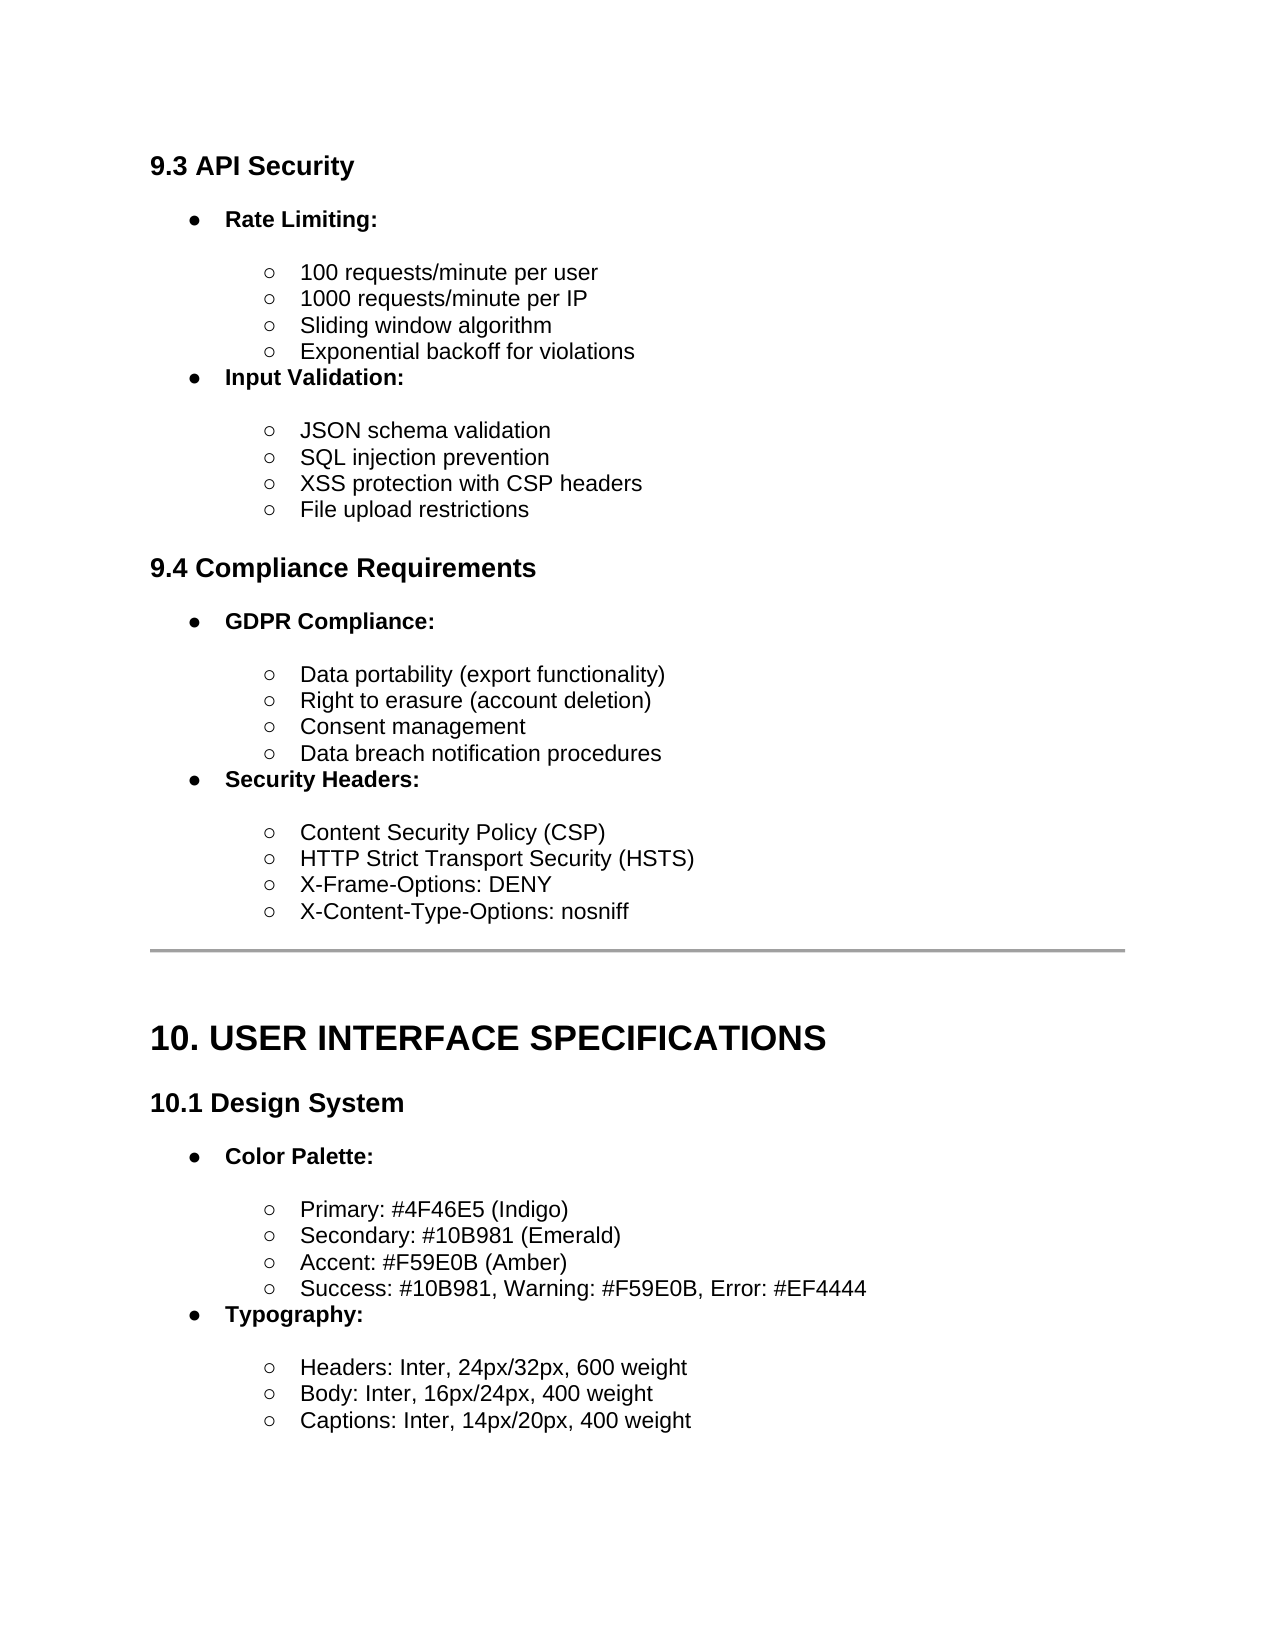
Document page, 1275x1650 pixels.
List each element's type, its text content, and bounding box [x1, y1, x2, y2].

list Data portability (export functionality) [262, 661, 1125, 687]
list Security Headers: [187, 766, 1125, 819]
list 1000 requests/minute per IP [262, 285, 1125, 312]
list Color Palette: [187, 1143, 1125, 1196]
list Consent management [262, 713, 1125, 740]
list X-Content-Type-Options: nosniff [262, 898, 1125, 924]
list X-Frame-Options: DENY [262, 871, 1125, 898]
list Input Validation: [187, 364, 1125, 417]
list Data breach notification procedures [262, 740, 1125, 766]
subtitle 9.3 API Security [150, 150, 1125, 181]
list HTTP Strict Transport Security (HSTS) [262, 845, 1125, 871]
list Body: Inter, 16px/24px, 400 weight [262, 1380, 1125, 1407]
list Headers: Inter, 24px/32px, 600 weight [262, 1354, 1125, 1380]
list Rate Limiting: [187, 206, 1125, 259]
list Accent: #F59E0B (Amber) [262, 1248, 1125, 1275]
list SQL injection prevention [262, 443, 1125, 470]
list 100 requests/minute per user [262, 259, 1125, 285]
list Success: #10B981, Warning: #F59E0B, Error: #EF4444 [262, 1275, 1125, 1301]
list XSS protection with CSP headers [262, 470, 1125, 496]
list Sliding window algorithm [262, 312, 1125, 338]
list Exponential backoff for violations [262, 338, 1125, 364]
subtitle 9.4 Compliance Requirements [150, 552, 1125, 583]
list Right to erasure (account deletion) [262, 687, 1125, 713]
list File upload restrictions [262, 496, 1125, 522]
list Content Security Policy (CSP) [262, 819, 1125, 845]
list JSON schema validation [262, 417, 1125, 443]
list Primary: #4F46E5 (Indigo) [262, 1196, 1125, 1222]
list Typography: [187, 1301, 1125, 1354]
list Secondary: #10B981 (Emerald) [262, 1222, 1125, 1248]
subtitle 10. USER INTERFACE SPECIFICATIONS [150, 1017, 1125, 1058]
subtitle 10.1 Design System [150, 1087, 1125, 1118]
list GDPR Compliance: [187, 608, 1125, 661]
list Captions: Inter, 14px/20px, 400 weight [262, 1407, 1125, 1433]
